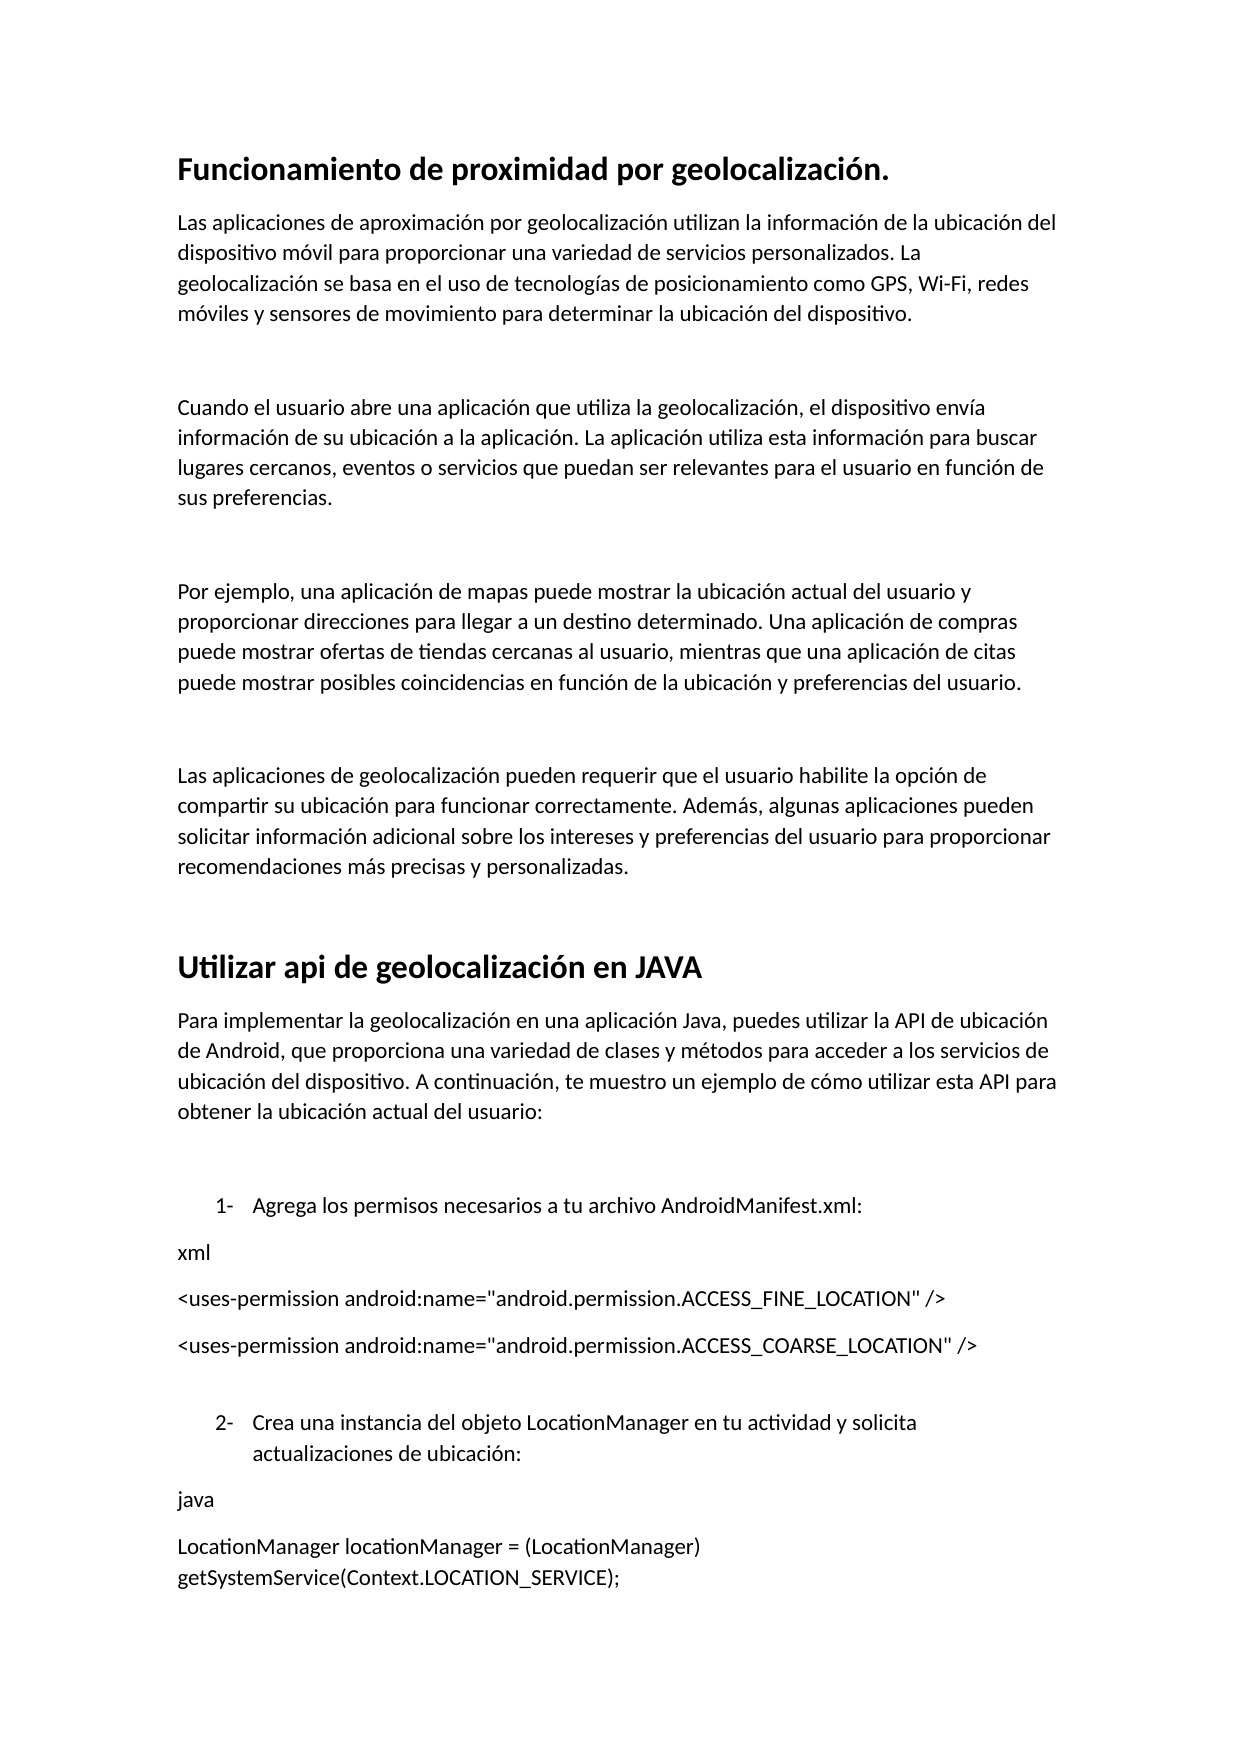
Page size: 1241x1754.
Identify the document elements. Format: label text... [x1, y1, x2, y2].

text Cuando el usuario abre una aplicación que utiliza la geolocalización, el dispositivo envía información de su ubicación a la aplicación. La aplicación utiliza esta información para buscar lugares cercanos, eventos o servicios que puedan ser relevantes para el usuario en función de sus preferencias. [177, 393, 1063, 511]
text <uses-permission android:name="android.permission.ACCESS_COARSE_LOCATION" /> [177, 1331, 1063, 1359]
text LocationManager locationManager = (LocationManager) getSystemService(Context.LOCATION_SERVICE); [177, 1532, 1063, 1591]
list Agrega los permisos necesarios a tu archivo AndroidManifest.xml: [215, 1191, 1063, 1219]
text <uses-permission android:name="android.permission.ACCESS_FINE_LOCATION" /> [177, 1284, 1063, 1312]
text java [177, 1486, 1063, 1513]
text Las aplicaciones de geolocalización pueden requerir que el usuario habilite la opción de compartir su ubicación para funcionar correctamente. Además, algunas aplicaciones pueden solicitar información adicional sobre los intereses y preferencias del usuario para proporcionar recomendaciones más precisas y personalizadas. [177, 761, 1063, 880]
text Las aplicaciones de aproximación por geolocalización utilizan la información de la ubicación del dispositivo móvil para proporcionar una variedad de servicios personalizados. La geolocalización se basa en el uso de tecnologías de posicionamiento como GPS, Wi-Fi, redes móviles y sensores de movimiento para determinar la ubicación del dispositivo. [177, 208, 1063, 327]
list Crea una instancia del objeto LocationManager en tu actividad y solicita actualizaciones de ubicación: [215, 1408, 1063, 1467]
text Funcionamiento de proximidad por geolocalización. [177, 148, 1063, 188]
text Por ejemplo, una aplicación de mapas puede mostrar la ubicación actual del usuario y proporcionar direcciones para llegar a un destino determinado. Una aplicación de compras puede mostrar ofertas de tiendas cercanas al usuario, mientras que una aplicación de citas puede mostrar posibles coincidencias en función de la ubicación y preferencias del usuario. [177, 577, 1063, 696]
text Utilizar api de geolocalización en JAVA [177, 946, 1063, 986]
text Para implementar la geolocalización en una aplicación Java, puedes utilizar la API de ubicación de Android, que proporciona una variedad de clases y métodos para acceder a los servicios de ubicación del dispositivo. A continuación, te muestro un ejemplo de cómo utilizar esta API para obtener la ubicación actual del usuario: [177, 1006, 1063, 1125]
text xml [177, 1238, 1063, 1266]
